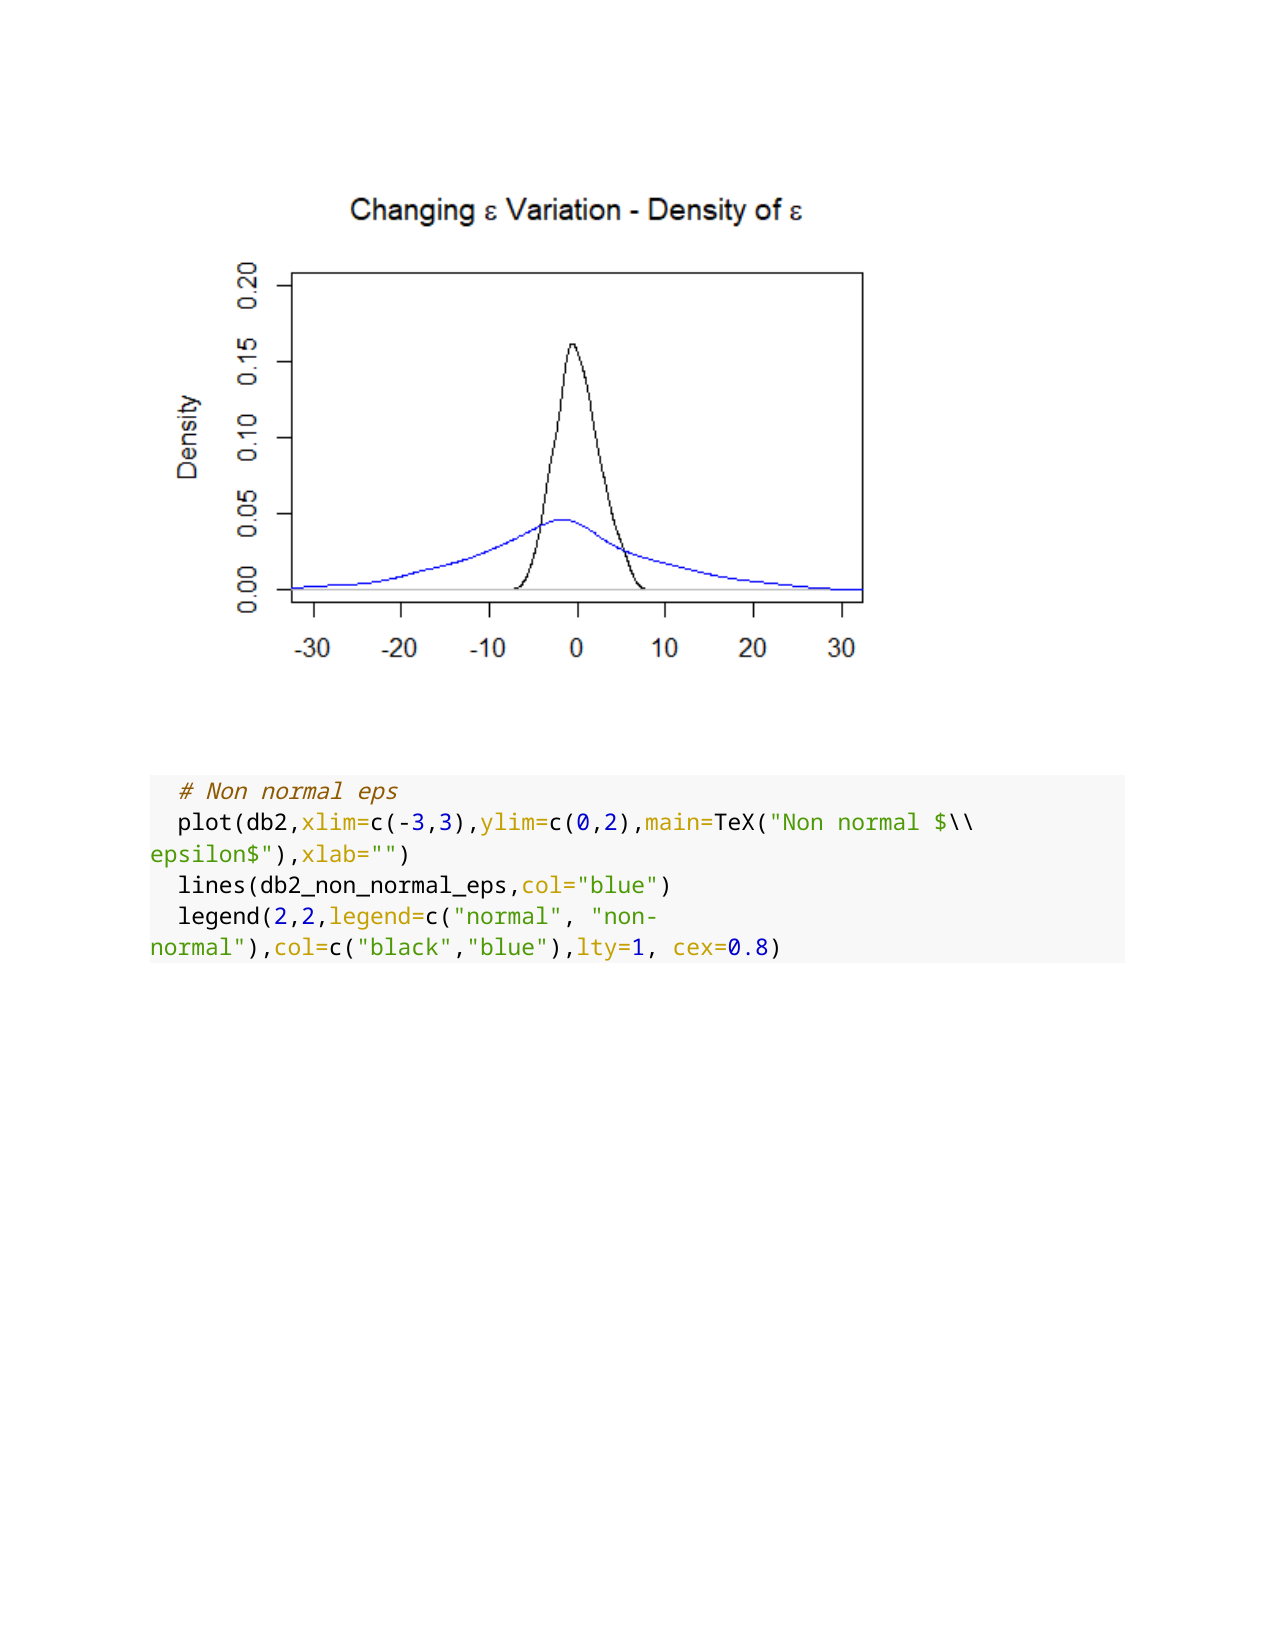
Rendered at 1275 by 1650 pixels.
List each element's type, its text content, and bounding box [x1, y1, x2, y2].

picture [168, 150, 927, 757]
text # Non normal eps plot(db2,xlim=c(-3,3),ylim=c(0,2),main=TeX("Non normal $\\epsilon$"),xlab="") lines(db2_non_normal_eps,col="blue") legend(2,2,legend=c("normal", "non-normal"),col=c("black","blue"),lty=1, cex=0.8) [397, 775, 1125, 963]
